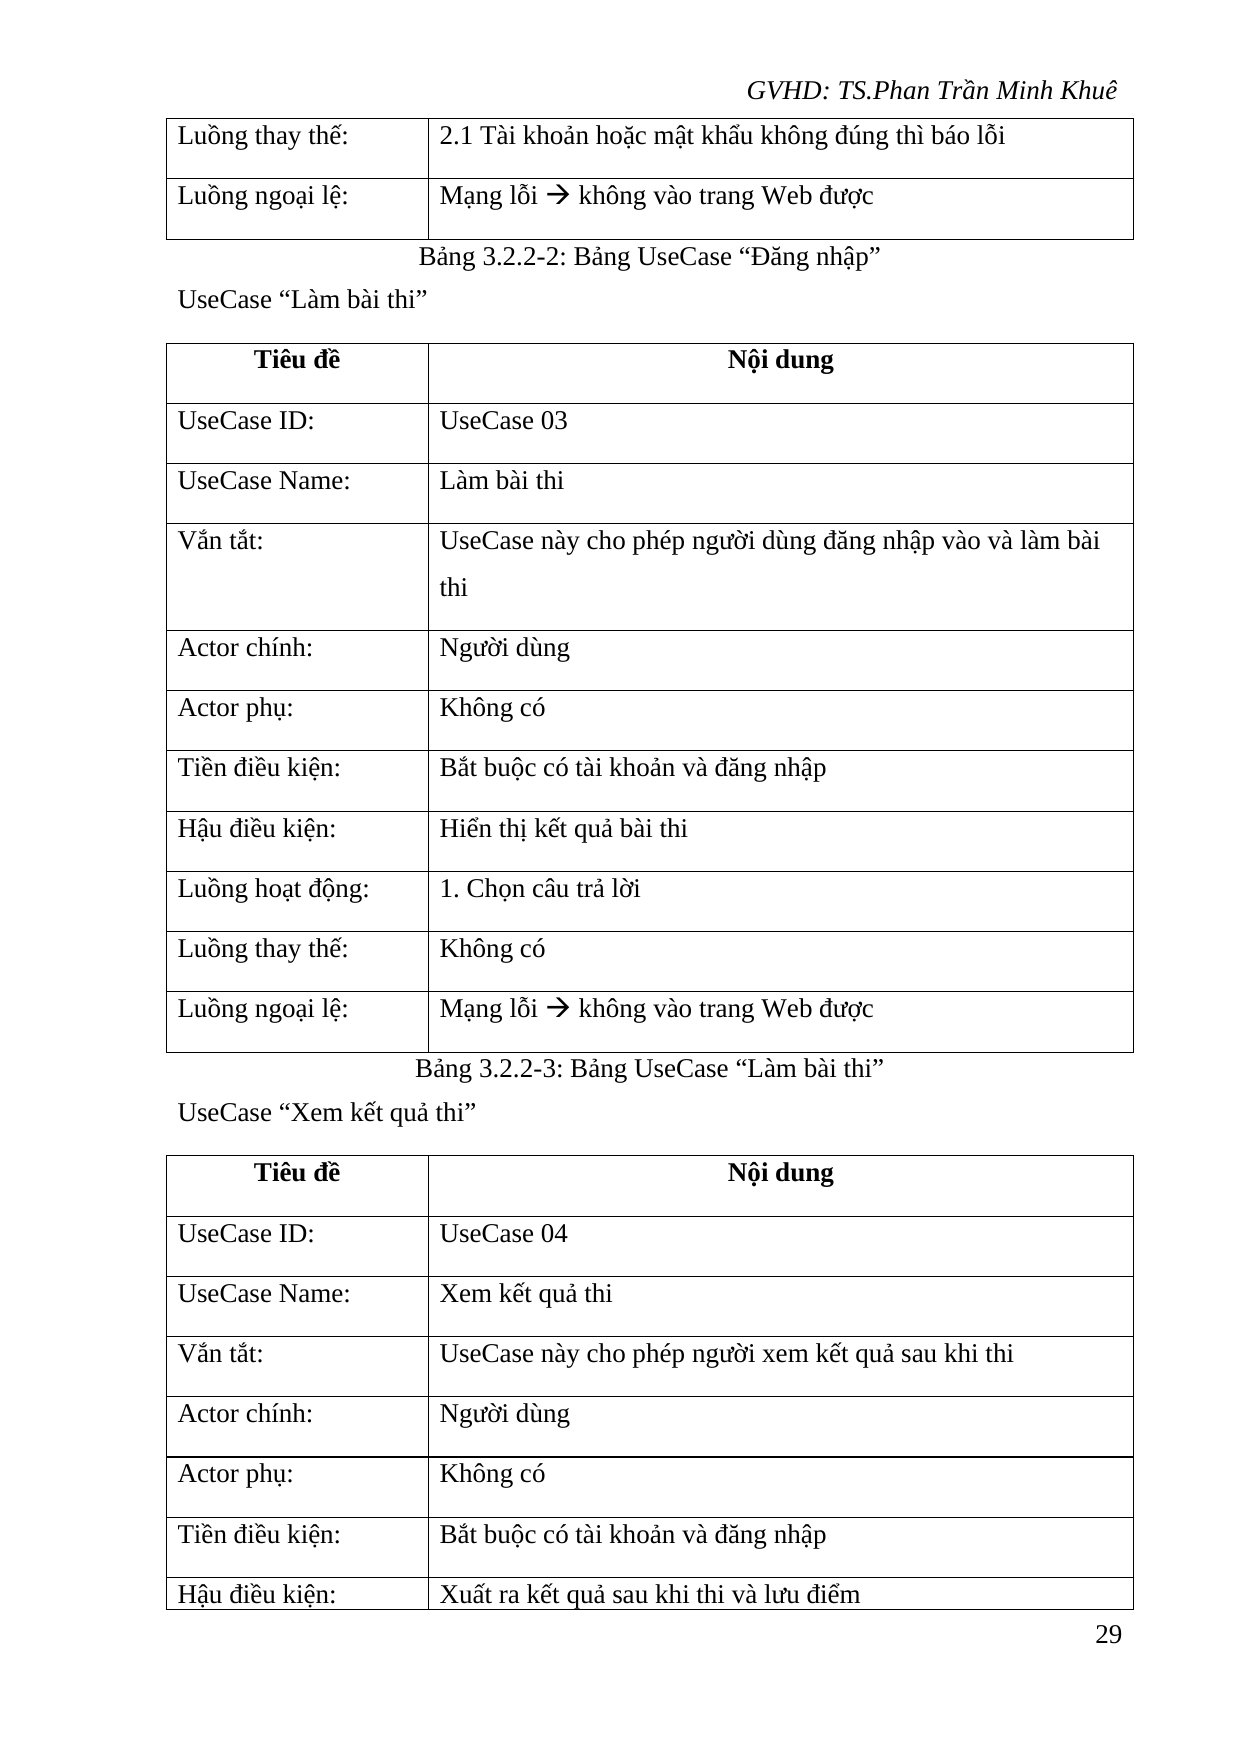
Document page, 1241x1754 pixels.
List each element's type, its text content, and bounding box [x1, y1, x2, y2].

table_cell Actor chính: [167, 631, 428, 690]
table_cell Không có [429, 691, 1133, 750]
table_cell Luồng thay thế: [167, 932, 428, 991]
table_cell Người dùng [429, 1397, 1133, 1456]
table_cell UseCase Name: [167, 1277, 428, 1336]
text UseCase “Làm bài thi” [177, 283, 1122, 314]
table_cell Bắt buộc có tài khoản và đăng nhập [429, 1518, 1133, 1577]
table_cell Mạng lỗi không vào trang Web được [429, 992, 1133, 1052]
table_cell 1. Chọn câu trả lời [429, 872, 1133, 931]
table_cell Làm bài thi [429, 464, 1133, 523]
table_cell Luồng hoạt động: [167, 872, 428, 931]
table_cell UseCase 04 [429, 1217, 1133, 1276]
table_cell Tiền điều kiện: [167, 1518, 428, 1577]
table_cell UseCase ID: [167, 1217, 428, 1276]
table_cell UseCase này cho phép người xem kết quả sau khi thi [429, 1337, 1133, 1396]
text Bảng 3.2.2-2: Bảng UseCase “Đăng nhập” [177, 240, 1122, 271]
table_header Tiêu đề [167, 344, 428, 403]
table_cell Luồng ngoại lệ: [167, 992, 428, 1052]
table_cell Vắn tắt: [167, 1337, 428, 1396]
table_header Nội dung [429, 1156, 1133, 1216]
text UseCase “Xem kết quả thi” [177, 1096, 1122, 1127]
table_cell Vắn tắt: [167, 524, 428, 630]
table_cell Bắt buộc có tài khoản và đăng nhập [429, 751, 1133, 811]
table_header Nội dung [429, 344, 1133, 403]
table_cell Hiển thị kết quả bài thi [429, 812, 1133, 871]
table_cell Hậu điều kiện: [167, 1578, 428, 1609]
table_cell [429, 1578, 1133, 1609]
table_cell Luồng ngoại lệ: [167, 179, 428, 239]
table_cell Người dùng [429, 631, 1133, 690]
table_cell Hậu điều kiện: [167, 812, 428, 871]
table_cell Actor phụ: [167, 691, 428, 750]
table_cell Actor chính: [167, 1397, 428, 1456]
table_cell Không có [429, 932, 1133, 991]
table_cell UseCase này cho phép người dùng đăng nhập vào và làm bài thi [429, 524, 1133, 630]
table_cell UseCase 03 [429, 404, 1133, 463]
table_cell Mạng lỗi không vào trang Web được [429, 179, 1133, 239]
table_cell Xem kết quả thi [429, 1277, 1133, 1336]
table_cell 2.1 Tài khoản hoặc mật khẩu không đúng thì báo lỗi [429, 119, 1133, 178]
table_cell Tiền điều kiện: [167, 751, 428, 811]
table_header Tiêu đề [167, 1156, 428, 1216]
table_cell Không có [429, 1458, 1133, 1517]
text Bảng 3.2.2-3: Bảng UseCase “Làm bài thi” [177, 1053, 1122, 1084]
table_cell Luồng thay thế: [167, 119, 428, 178]
table_cell Actor phụ: [167, 1458, 428, 1517]
table_cell UseCase ID: [167, 404, 428, 463]
table_cell UseCase Name: [167, 464, 428, 523]
